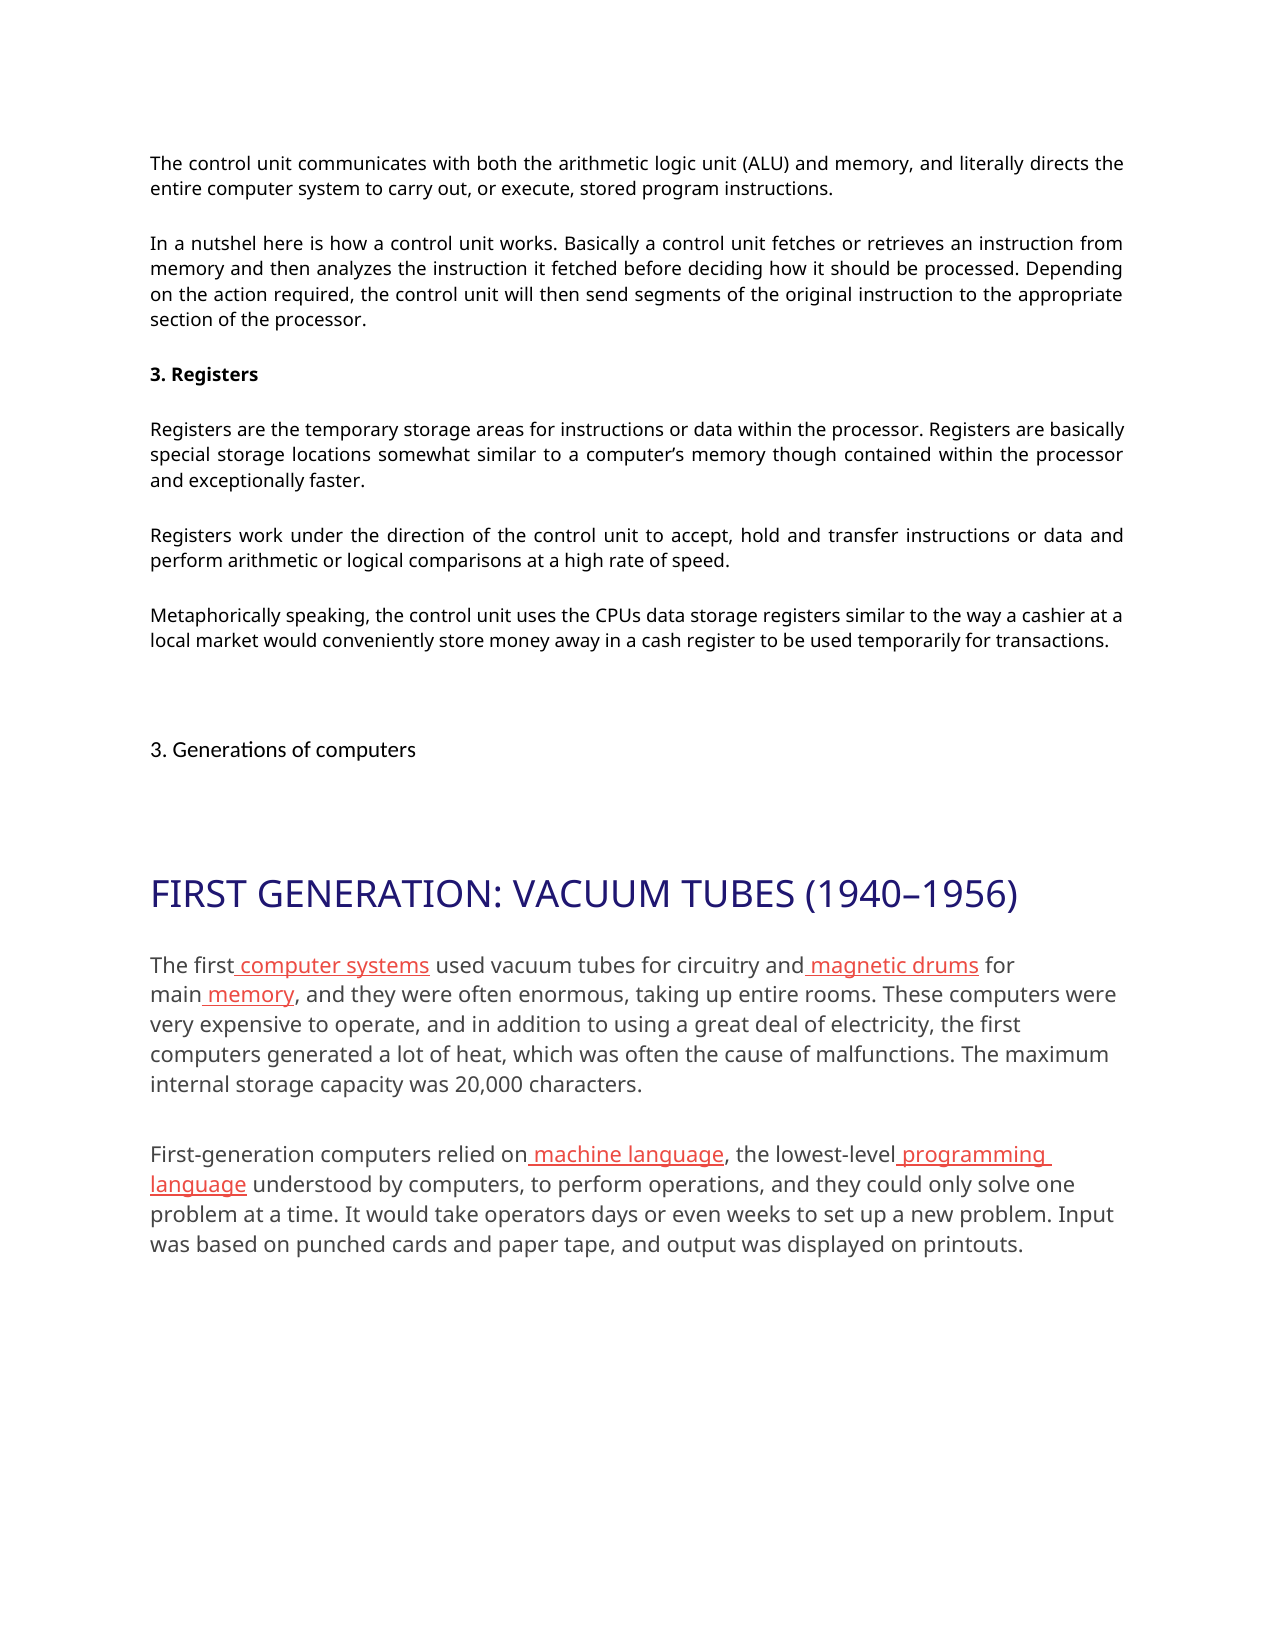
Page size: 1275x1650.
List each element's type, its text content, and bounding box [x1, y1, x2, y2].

text The first computer systems used vacuum tubes for circuitry and magnetic drums for main memory, and they were often enormous, taking up entire rooms. These computers were very expensive to operate, and in addition to using a great deal of electricity, the first computers generated a lot of heat, which was often the cause of malfunctions. The maximum internal storage capacity was 20,000 characters. [150, 950, 1125, 1099]
text Metaphorically speaking, the control unit uses the CPUs data storage registers similar to the way a cashier at a local market would conveniently store money away in a cash register to be used temporarily for transactions. [150, 602, 1125, 653]
text The control unit communicates with both the arithmetic logic unit (ALU) and memory, and literally directs the entire computer system to carry out, or execute, stored program instructions. [150, 150, 1125, 201]
text 3. Generations of computers [150, 735, 1125, 763]
text 3. Registers [150, 361, 1125, 387]
text Registers work under the direction of the control unit to accept, hold and transfer instructions or data and perform arithmetic or logical comparisons at a high rate of speed. [150, 522, 1125, 573]
text In a nutshel here is how a control unit works. Basically a control unit fetches or retrieves an instruction from memory and then analyzes the instruction it fetched before deciding how it should be processed. Depending on the action required, the control unit will then send segments of the original instruction to the appropriate section of the processor. [150, 230, 1125, 332]
text First-generation computers relied on machine language, the lowest-level programming language understood by computers, to perform operations, and they could only solve one problem at a time. It would take operators days or even weeks to set up a new problem. Input was based on punched cards and paper tape, and output was displayed on printouts. [150, 1139, 1125, 1258]
text Registers are the temporary storage areas for instructions or data within the processor. Registers are basically special storage locations somewhat similar to a computer’s memory though contained within the processor and exceptionally faster. [150, 416, 1125, 493]
subtitle FIRST GENERATION: VACUUM TUBES (1940–1956) [150, 867, 1125, 918]
